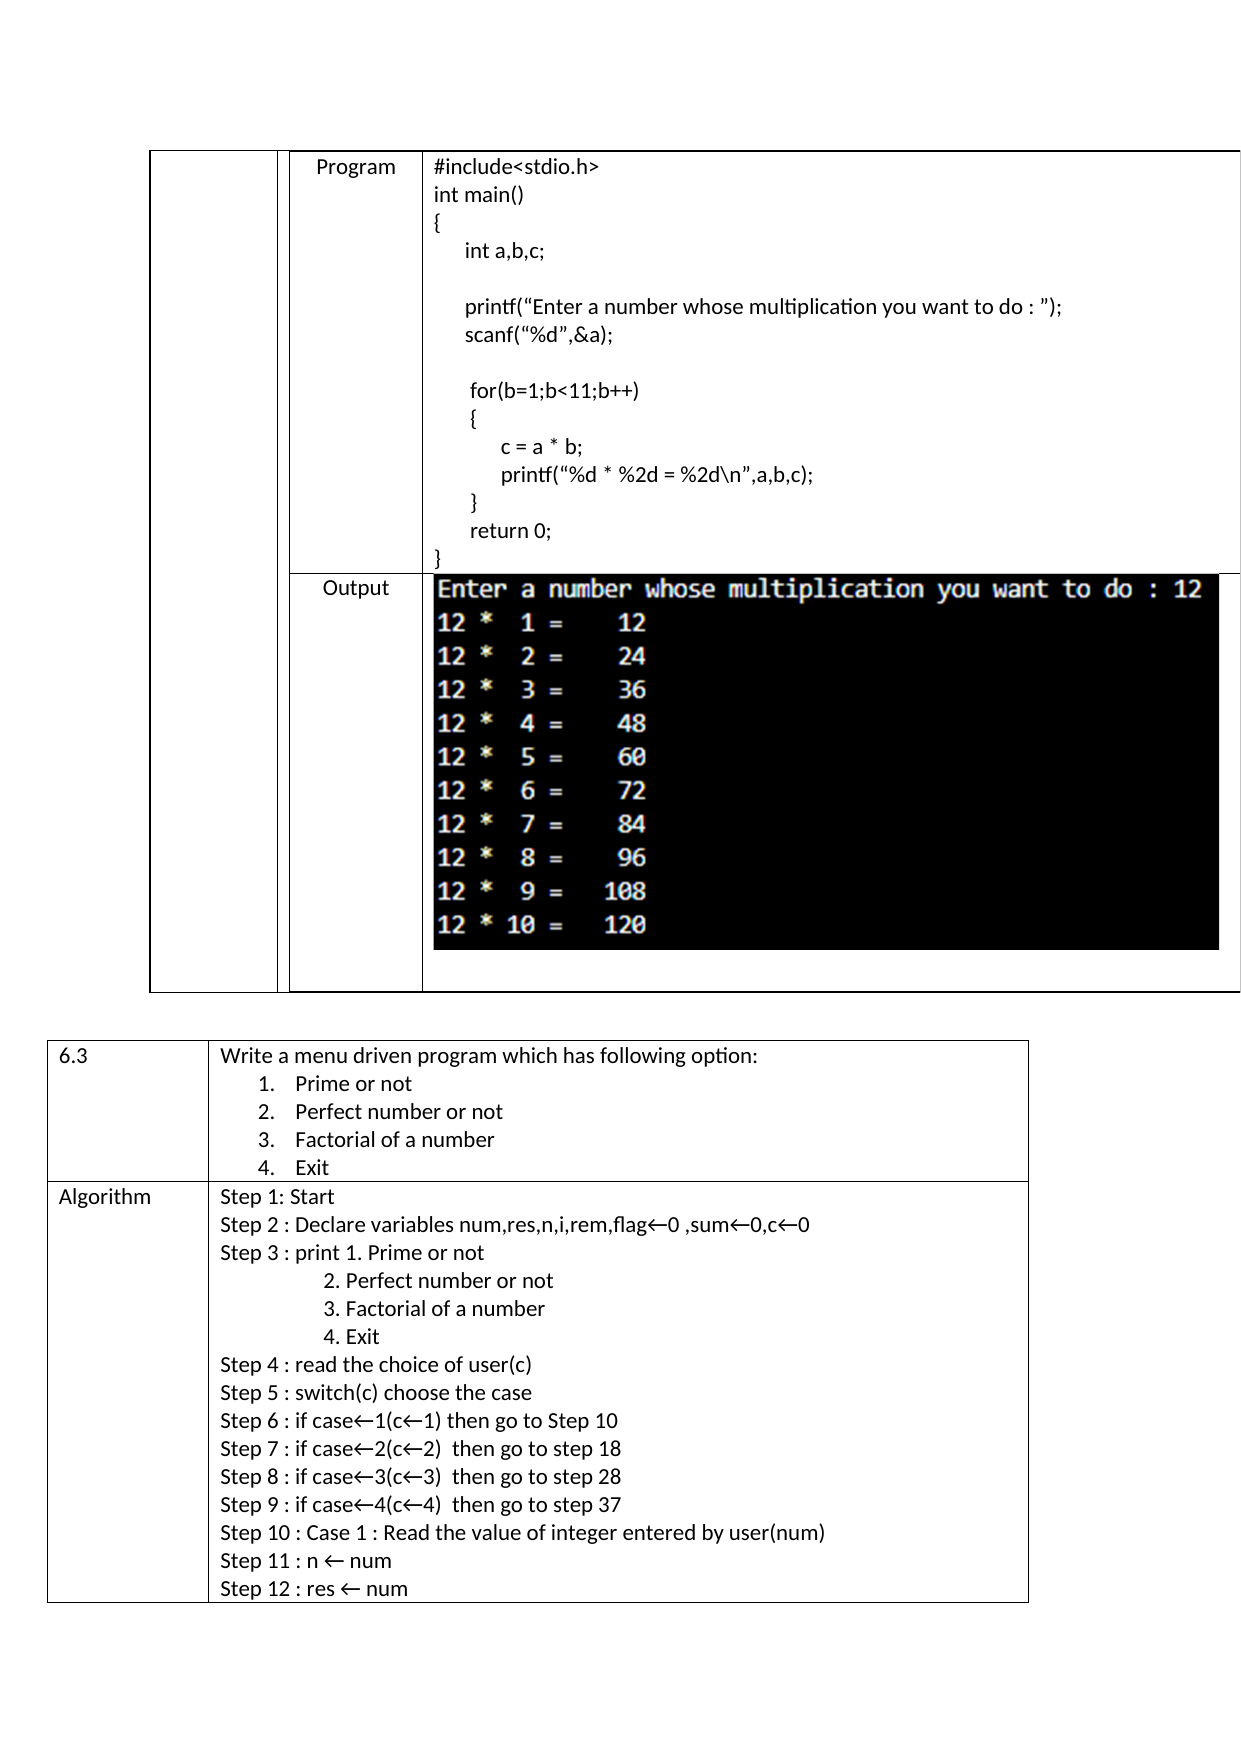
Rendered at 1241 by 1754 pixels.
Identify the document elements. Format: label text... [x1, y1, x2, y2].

table_cell Flowchart [290, 574, 422, 991]
picture [433, 573, 1220, 950]
table_cell Flowchart [423, 574, 1240, 991]
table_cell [209, 1182, 1028, 1602]
table_cell Flowchart [290, 152, 422, 573]
table_header 6.3 [48, 1041, 208, 1181]
table_cell Algorithm [48, 1182, 208, 1602]
table_cell [151, 151, 277, 992]
table_header Write a menu driven program which has following option: Prime or not Perfect number or not Factorial of a number Exit [209, 1041, 1028, 1181]
table_cell Flowchart [423, 152, 1240, 573]
